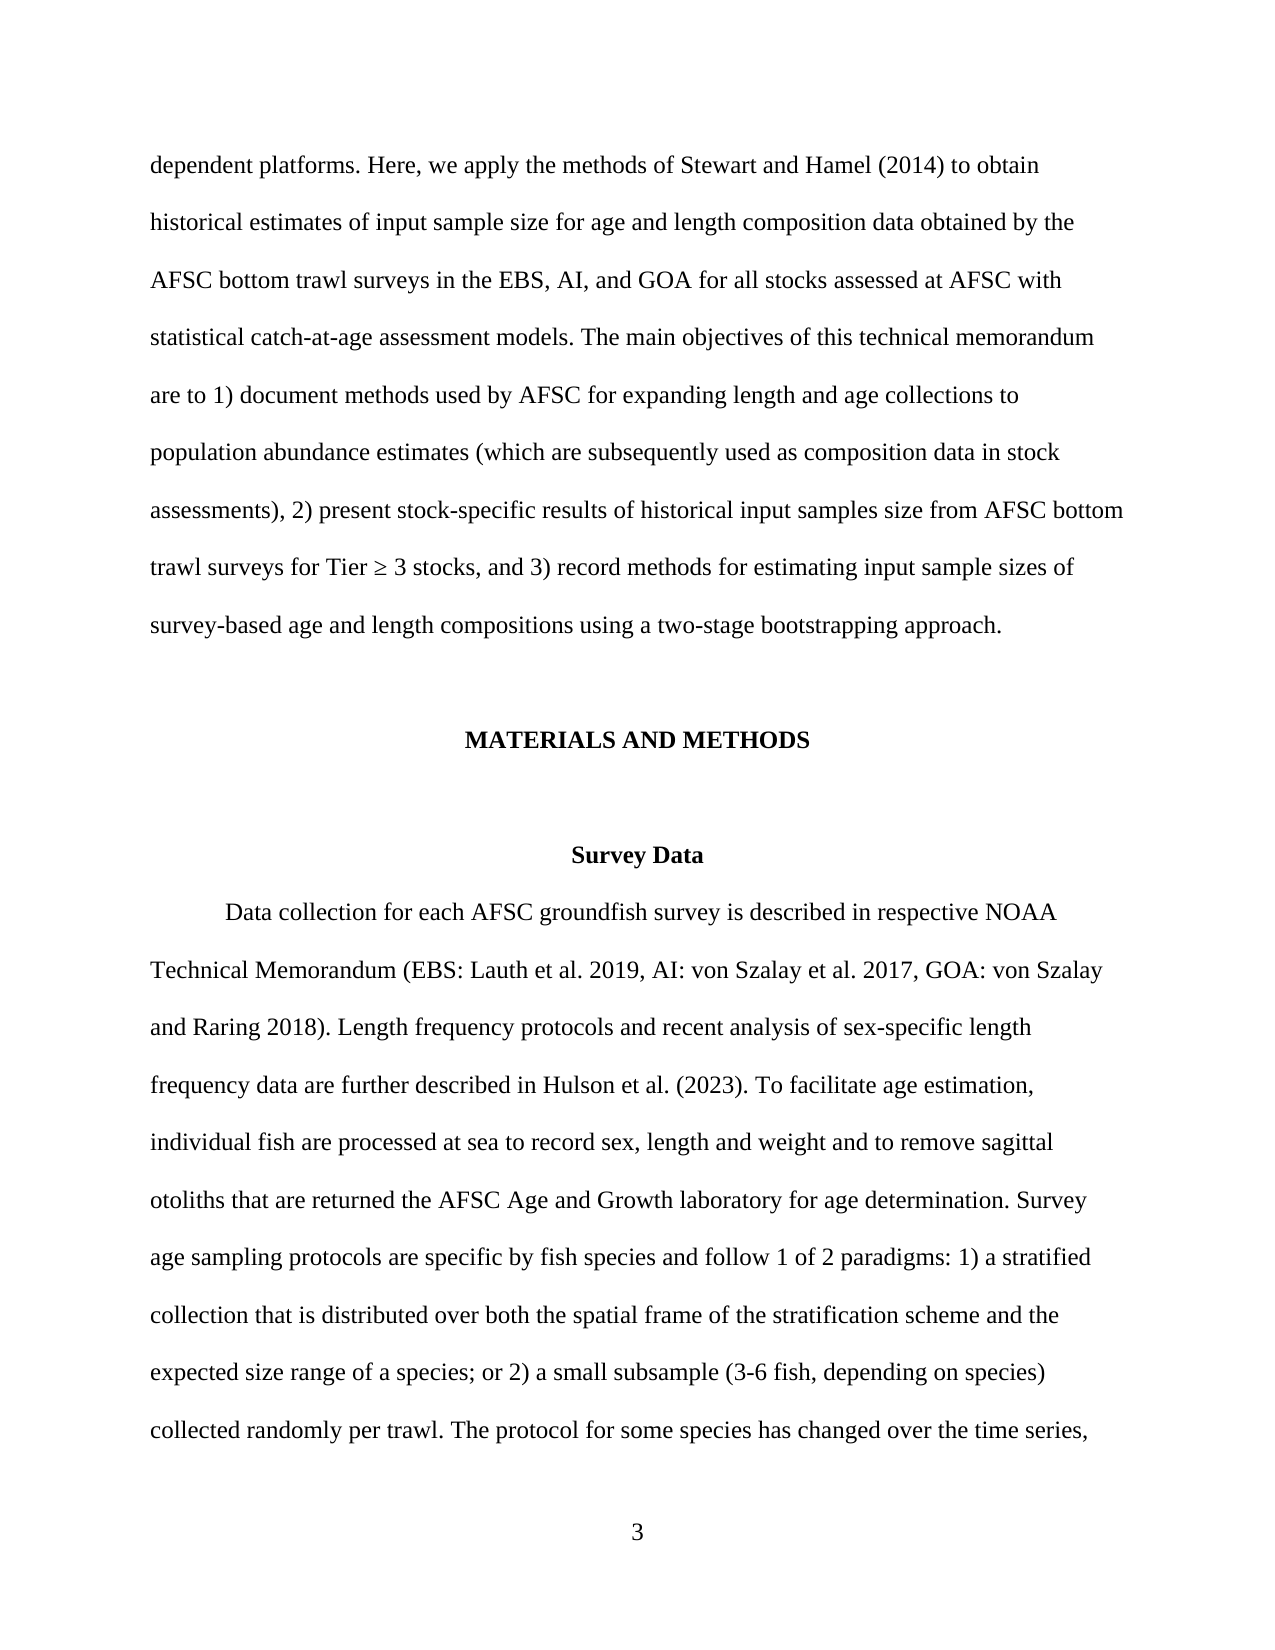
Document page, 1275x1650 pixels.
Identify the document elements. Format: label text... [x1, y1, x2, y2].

subtitle MATERIALS AND METHODS [150, 725, 1125, 754]
subtitle Survey Data [150, 840, 1125, 869]
